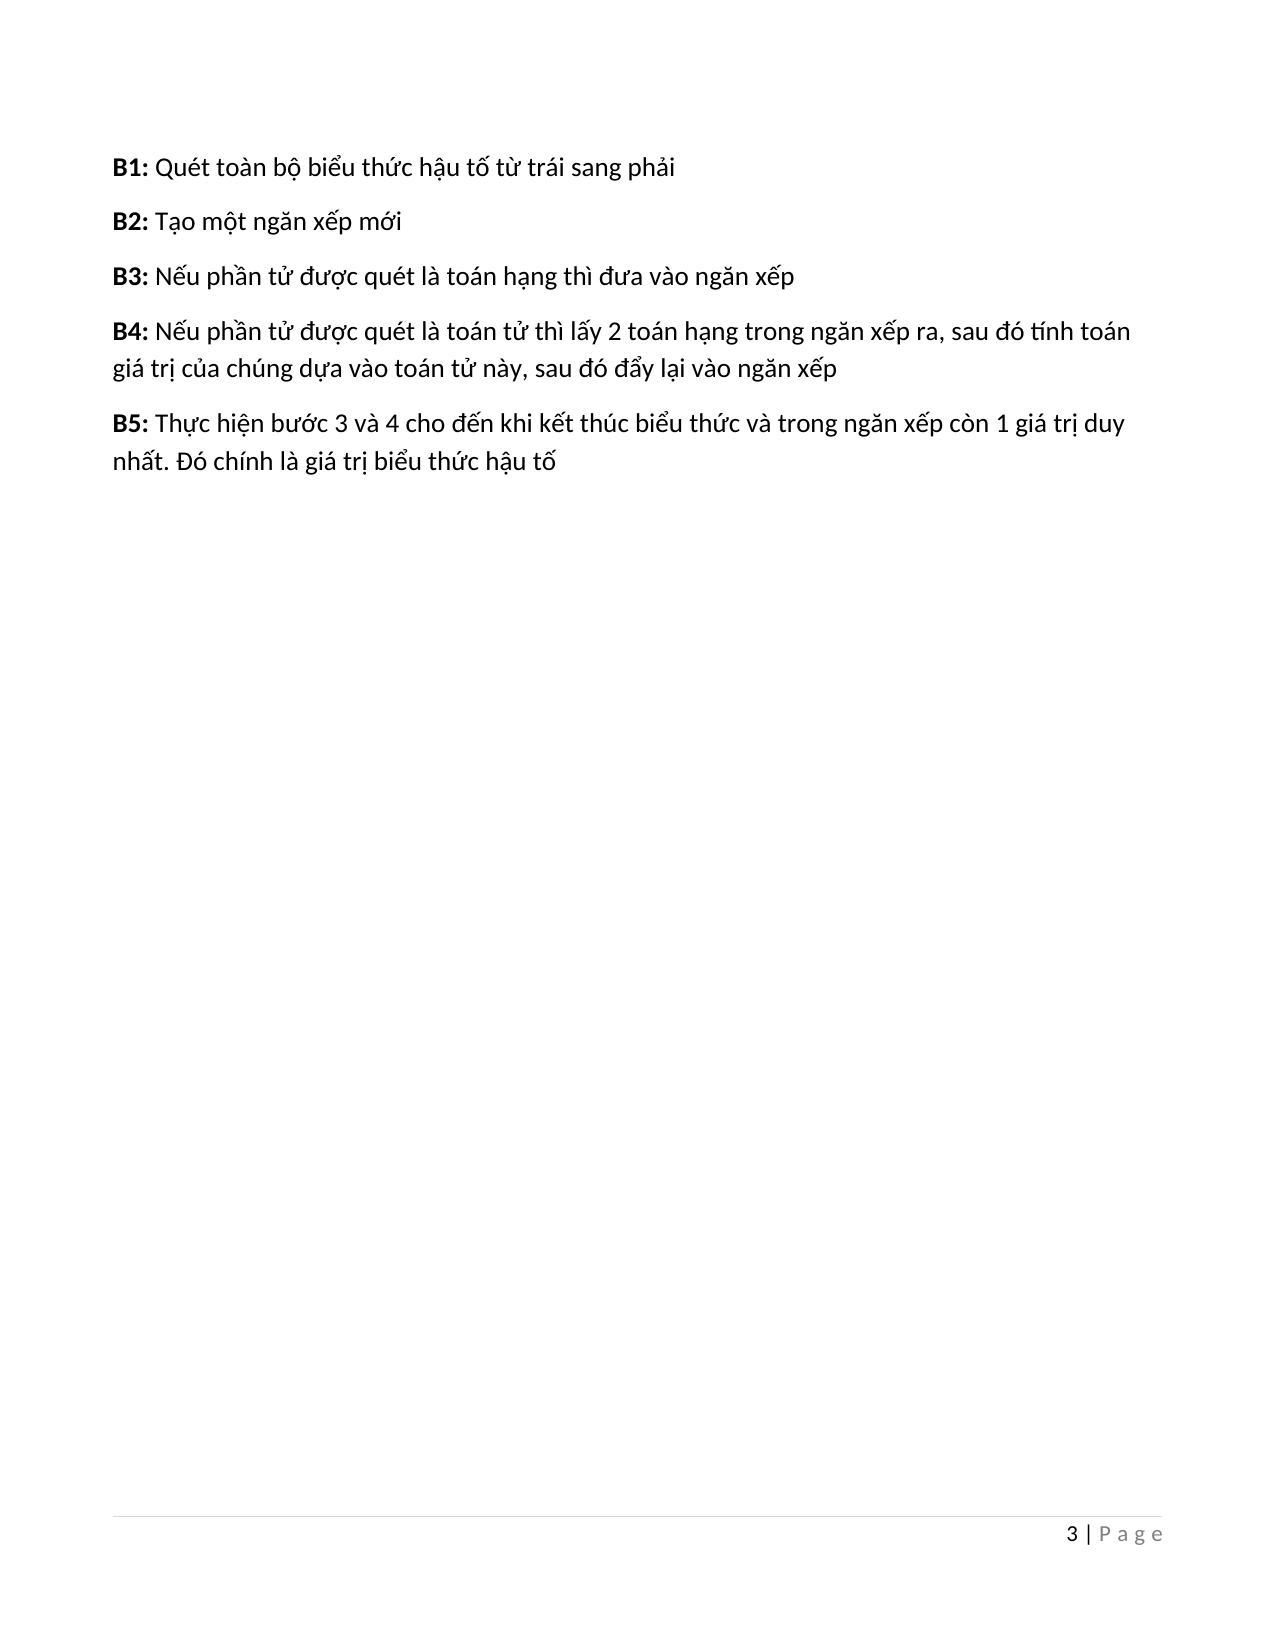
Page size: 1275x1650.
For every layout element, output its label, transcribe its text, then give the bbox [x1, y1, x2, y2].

text B2: Tạo một ngăn xếp mới [112, 204, 1162, 238]
text B4: Nếu phần tử được quét là toán tử thì lấy 2 toán hạng trong ngăn xếp ra, sau đó tính toán giá trị của chúng dựa vào toán tử này, sau đó đẩy lại vào ngăn xếp [112, 314, 1162, 385]
text B5: Thực hiện bước 3 và 4 cho đến khi kết thúc biểu thức và trong ngăn xếp còn 1 giá trị duy nhất. Đó chính là giá trị biểu thức hậu tố [112, 406, 1162, 477]
text B1: Quét toàn bộ biểu thức hậu tố từ trái sang phải [112, 150, 1162, 183]
text B3: Nếu phần tử được quét là toán hạng thì đưa vào ngăn xếp [112, 259, 1162, 292]
